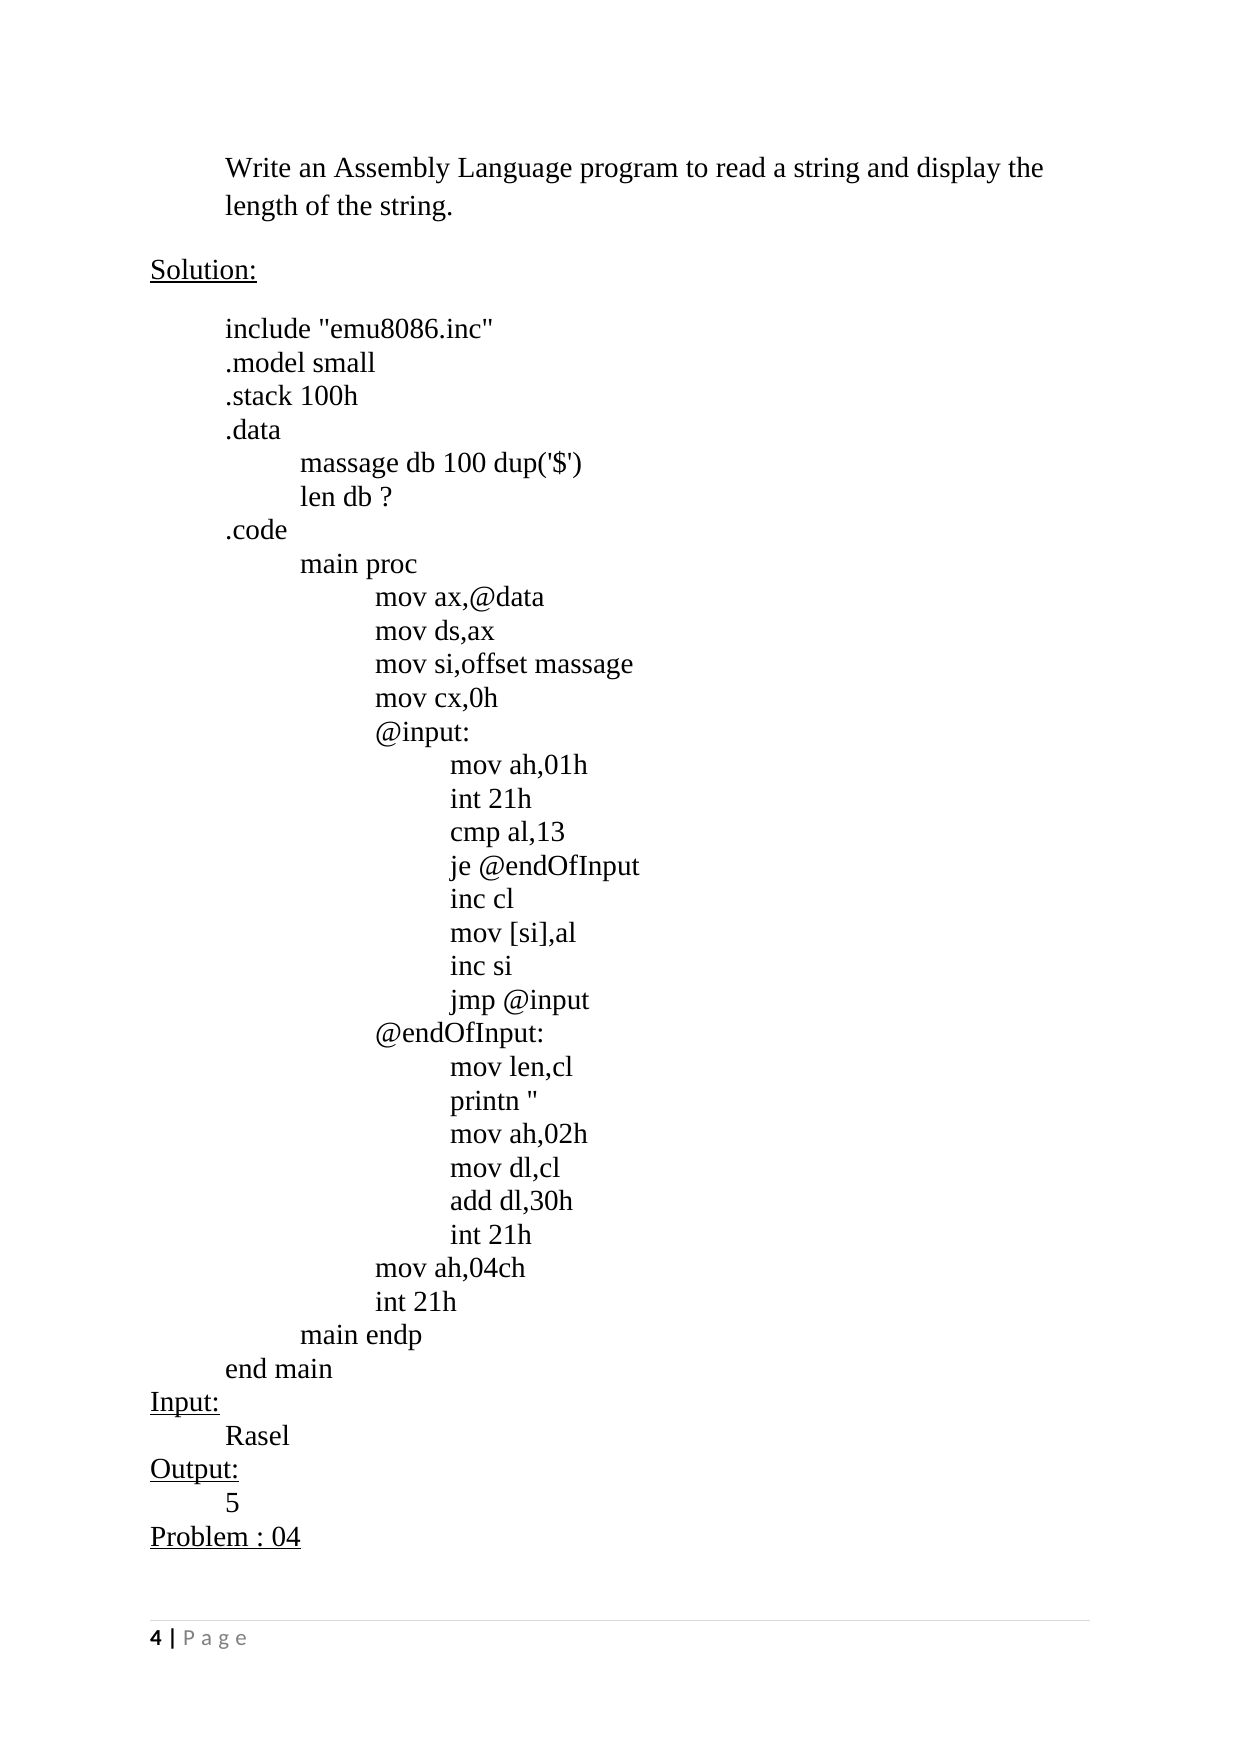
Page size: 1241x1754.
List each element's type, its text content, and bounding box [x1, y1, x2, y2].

text mov ax,@data [150, 579, 1090, 613]
text Problem : 04 [150, 1519, 1090, 1552]
text mov ah,02h [150, 1116, 1090, 1150]
text mov ah,01h [150, 747, 1090, 781]
text .model small [150, 345, 1090, 378]
text inc cl [150, 881, 1090, 915]
text .stack 100h [150, 378, 1090, 412]
text Input: [150, 1384, 1090, 1418]
text @input: [150, 714, 1090, 747]
text end main [150, 1351, 1090, 1384]
text int 21h [150, 1217, 1090, 1250]
text add dl,30h [150, 1183, 1090, 1217]
text mov si,offset massage [150, 647, 1090, 680]
text Rasel [150, 1418, 1090, 1452]
text .code [150, 512, 1090, 546]
text jmp @input [150, 982, 1090, 1016]
text len db ? [150, 479, 1090, 512]
text mov ds,ax [150, 613, 1090, 647]
text mov len,cl [150, 1049, 1090, 1083]
text je @endOfInput [150, 848, 1090, 881]
text 5 [150, 1485, 1090, 1519]
text printn '' [150, 1083, 1090, 1116]
text mov cx,0h [150, 680, 1090, 714]
text mov ah,04ch [150, 1250, 1090, 1284]
text int 21h [150, 1284, 1090, 1317]
text massage db 100 dup('$') [150, 445, 1090, 479]
text int 21h [150, 781, 1090, 814]
text inc si [150, 948, 1090, 982]
text main endp [150, 1317, 1090, 1351]
text include "emu8086.inc" [150, 311, 1090, 345]
text @endOfInput: [150, 1016, 1090, 1049]
text Output: [150, 1452, 1090, 1485]
text mov [si],al [150, 915, 1090, 948]
text mov dl,cl [150, 1150, 1090, 1183]
text Write an Assembly Language program to read a string and display the length of the string. [150, 150, 1090, 222]
text Solution: [150, 252, 1090, 285]
text main proc [150, 546, 1090, 579]
text cmp al,13 [150, 814, 1090, 848]
text .data [150, 412, 1090, 445]
